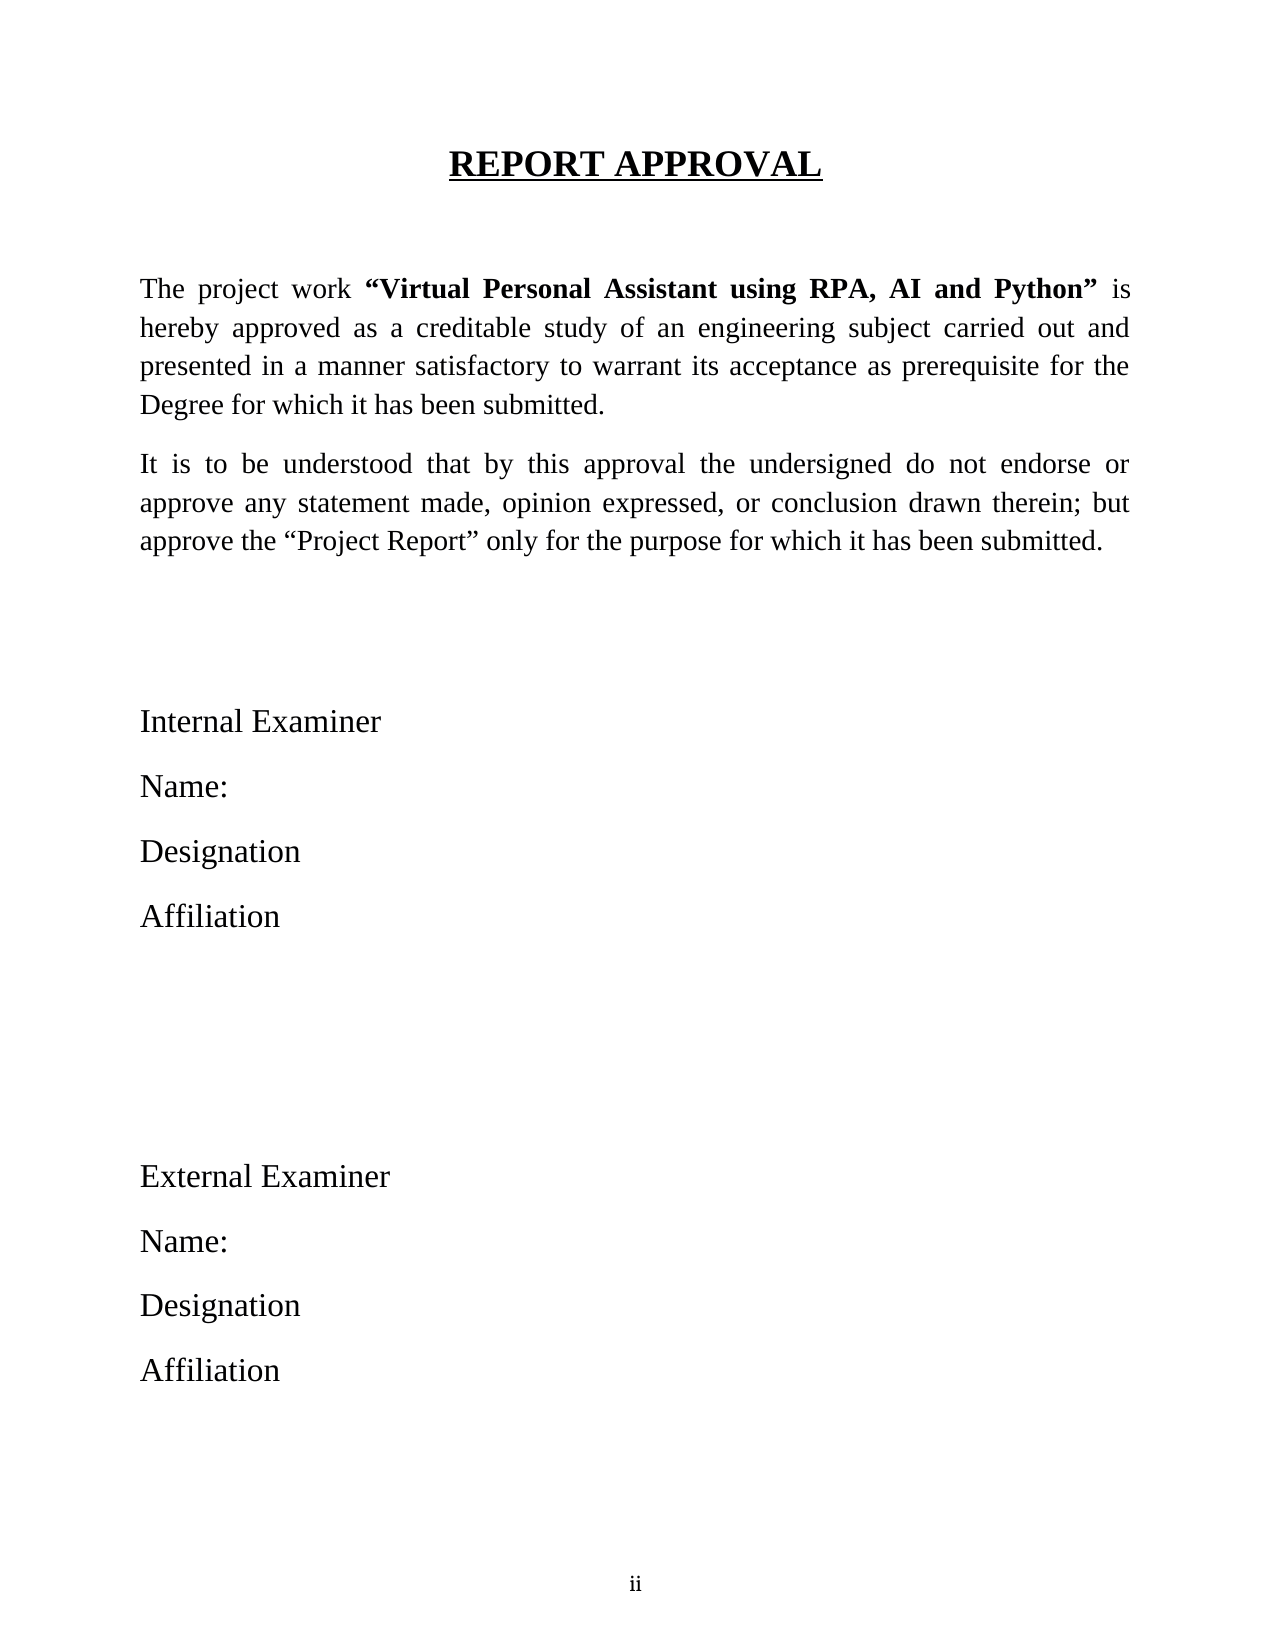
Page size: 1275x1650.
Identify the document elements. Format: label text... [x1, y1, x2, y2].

text Name: [139, 767, 1131, 805]
text Name: [139, 1221, 1131, 1259]
text Internal Examiner [139, 702, 1131, 740]
text Affiliation [139, 896, 1131, 935]
text Designation [139, 831, 1131, 870]
text It is to be understood that by this approval the undersigned do not endorse or approve any statement made, opinion expressed, or conclusion drawn therein; but approve the “Project Report” only for the purpose for which it has been submitted. [139, 446, 1131, 557]
text The project work “Virtual Personal Assistant using RPA, AI and Python” is hereby approved as a creditable study of an engineering subject carried out and presented in a manner satisfactory to warrant its acceptance as prerequisite for the Degree for which it has been submitted. [139, 271, 1131, 421]
text External Examiner [139, 1156, 1131, 1194]
text Affiliation [139, 1351, 1131, 1389]
text REPORT APPROVAL [139, 142, 1131, 185]
text Designation [139, 1286, 1131, 1324]
